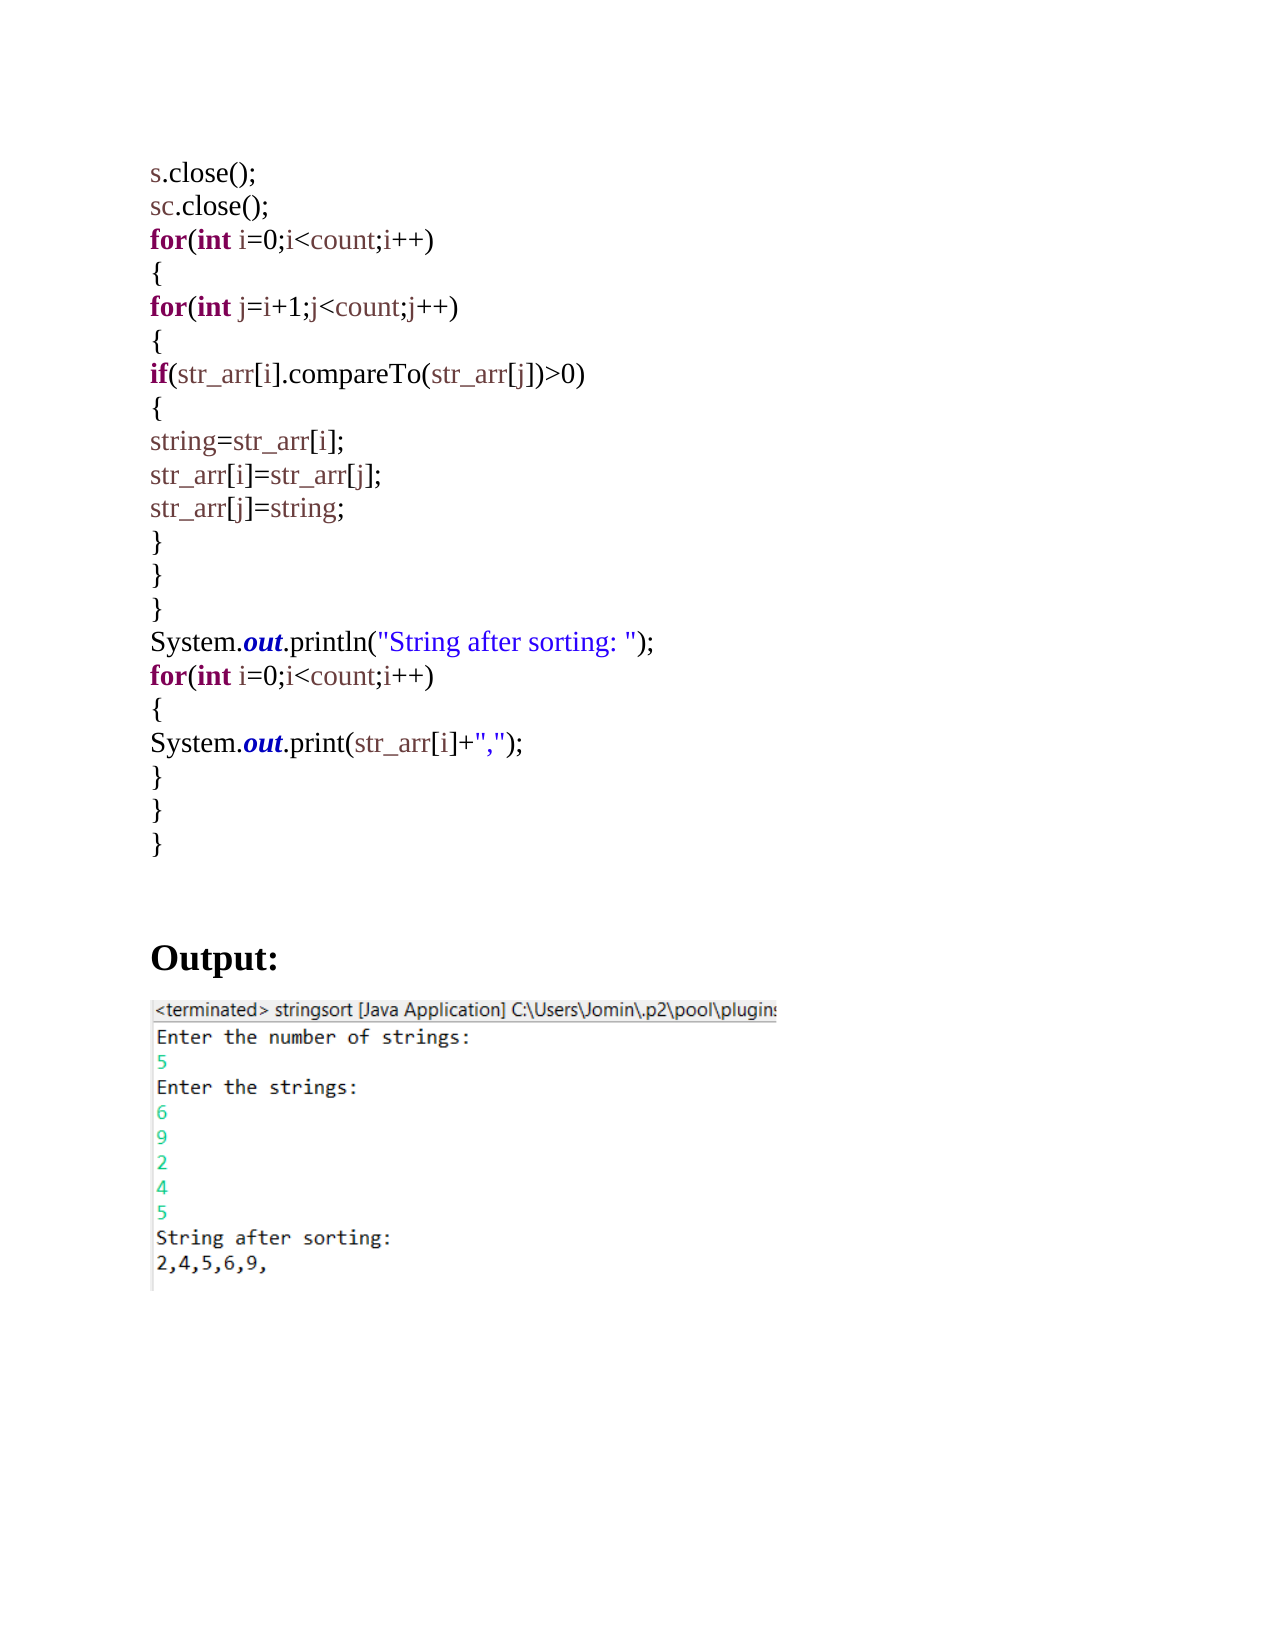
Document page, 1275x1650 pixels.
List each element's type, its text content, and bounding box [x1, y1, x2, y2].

text Output: [150, 935, 1093, 978]
text } [150, 759, 1093, 792]
text System.out.print(str_arr[i]+","); [150, 725, 1093, 759]
text { [150, 323, 1093, 356]
text sc.close(); [150, 188, 1093, 222]
text string=str_arr[i]; [150, 423, 1093, 457]
text { [150, 390, 1093, 423]
text { [150, 256, 1093, 289]
text } [150, 524, 1093, 557]
text for(int i=0;i<count;i++) [150, 658, 1093, 692]
text str_arr[i]=str_arr[j]; [150, 457, 1093, 490]
text } [150, 826, 1093, 859]
text s.close(); [150, 155, 1093, 188]
text for(int j=i+1;j<count;j++) [150, 289, 1093, 323]
text } [150, 591, 1093, 624]
text if(str_arr[i].compareTo(str_arr[j])>0) [150, 356, 1093, 390]
text System.out.println("String after sorting: "); [150, 624, 1093, 658]
text } [150, 557, 1093, 591]
text } [150, 792, 1093, 826]
text for(int i=0;i<count;i++) [150, 222, 1093, 256]
text str_arr[j]=string; [150, 490, 1093, 524]
picture [150, 1000, 777, 1291]
text { [150, 692, 1093, 725]
